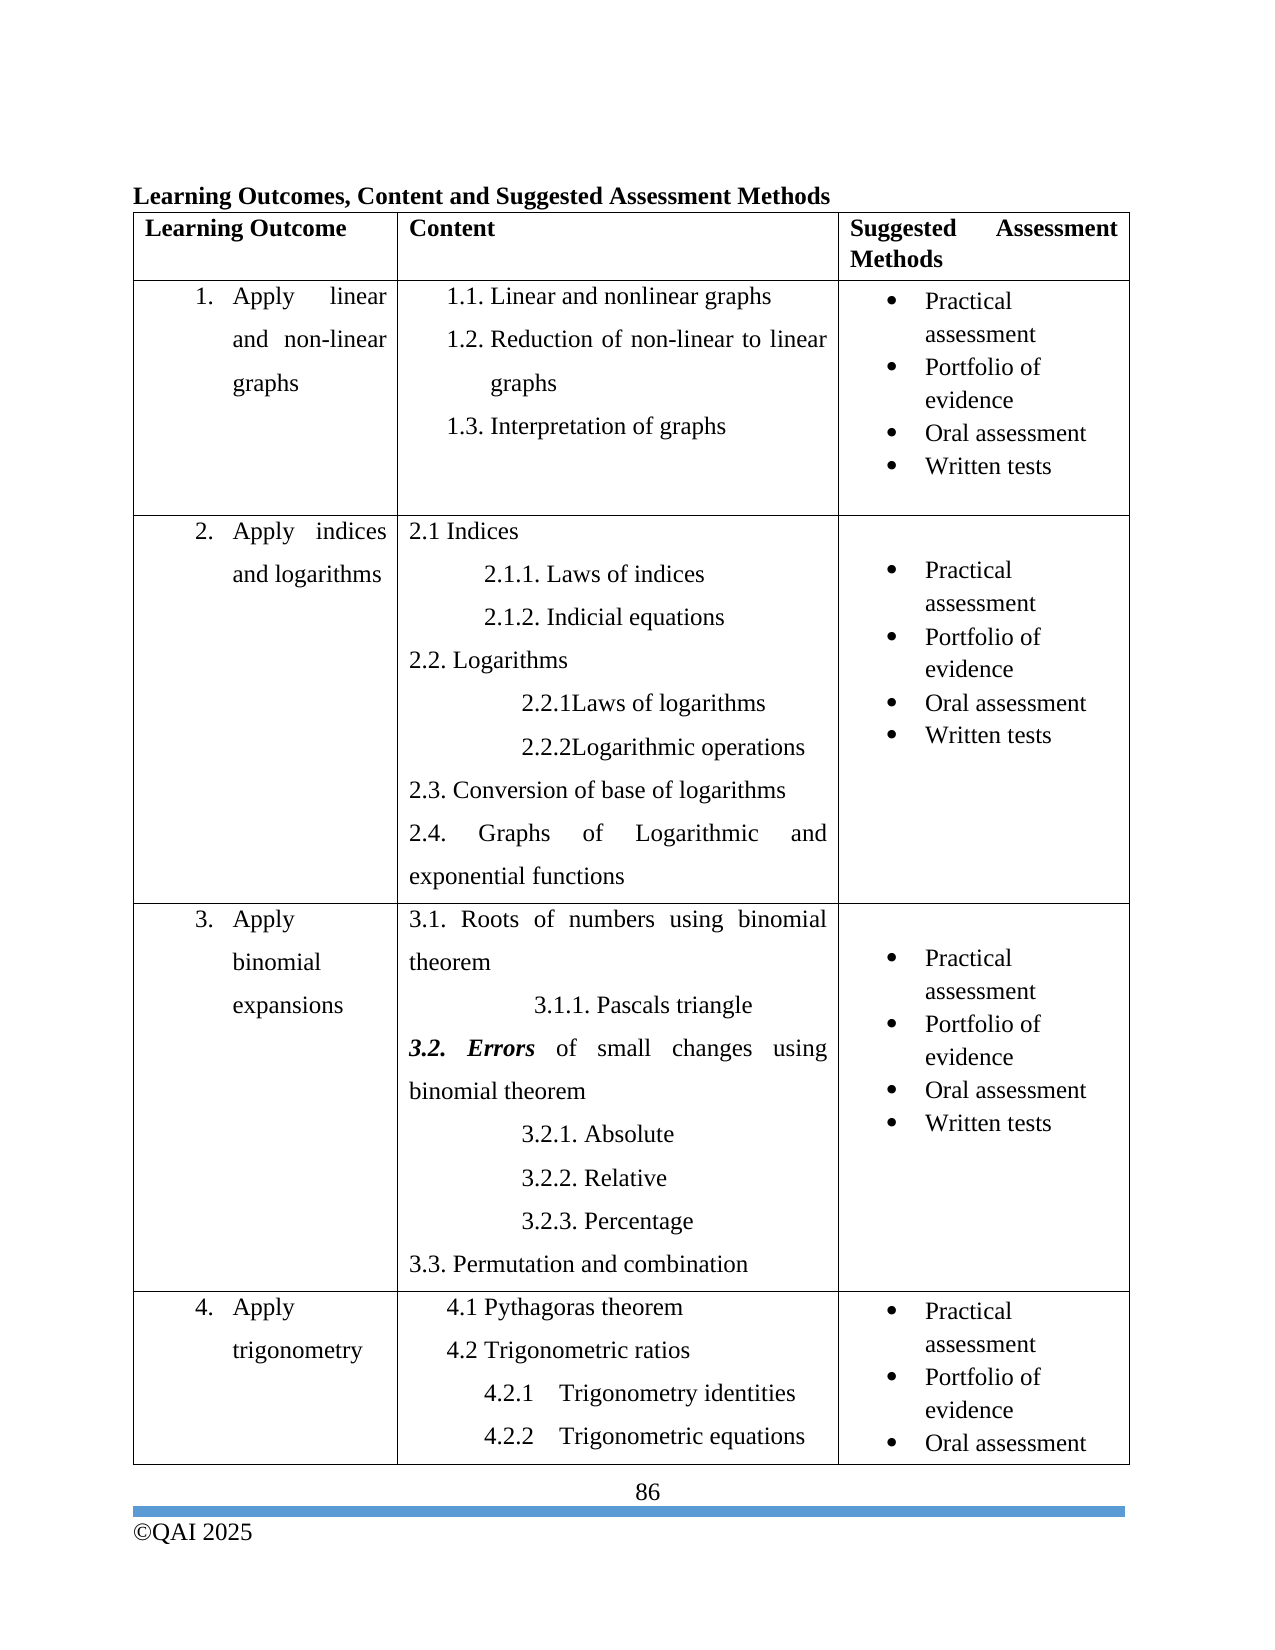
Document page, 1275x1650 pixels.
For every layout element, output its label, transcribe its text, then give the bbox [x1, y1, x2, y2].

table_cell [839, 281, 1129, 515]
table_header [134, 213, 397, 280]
text Learning Outcomes, Content and Suggested Assessment Methods [133, 181, 1125, 210]
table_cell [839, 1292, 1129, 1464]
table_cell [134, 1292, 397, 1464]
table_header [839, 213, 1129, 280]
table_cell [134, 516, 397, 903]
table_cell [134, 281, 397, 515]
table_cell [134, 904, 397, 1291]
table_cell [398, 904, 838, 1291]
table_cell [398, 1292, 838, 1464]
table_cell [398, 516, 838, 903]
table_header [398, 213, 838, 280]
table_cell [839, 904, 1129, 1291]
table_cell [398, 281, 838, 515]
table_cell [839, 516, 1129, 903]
